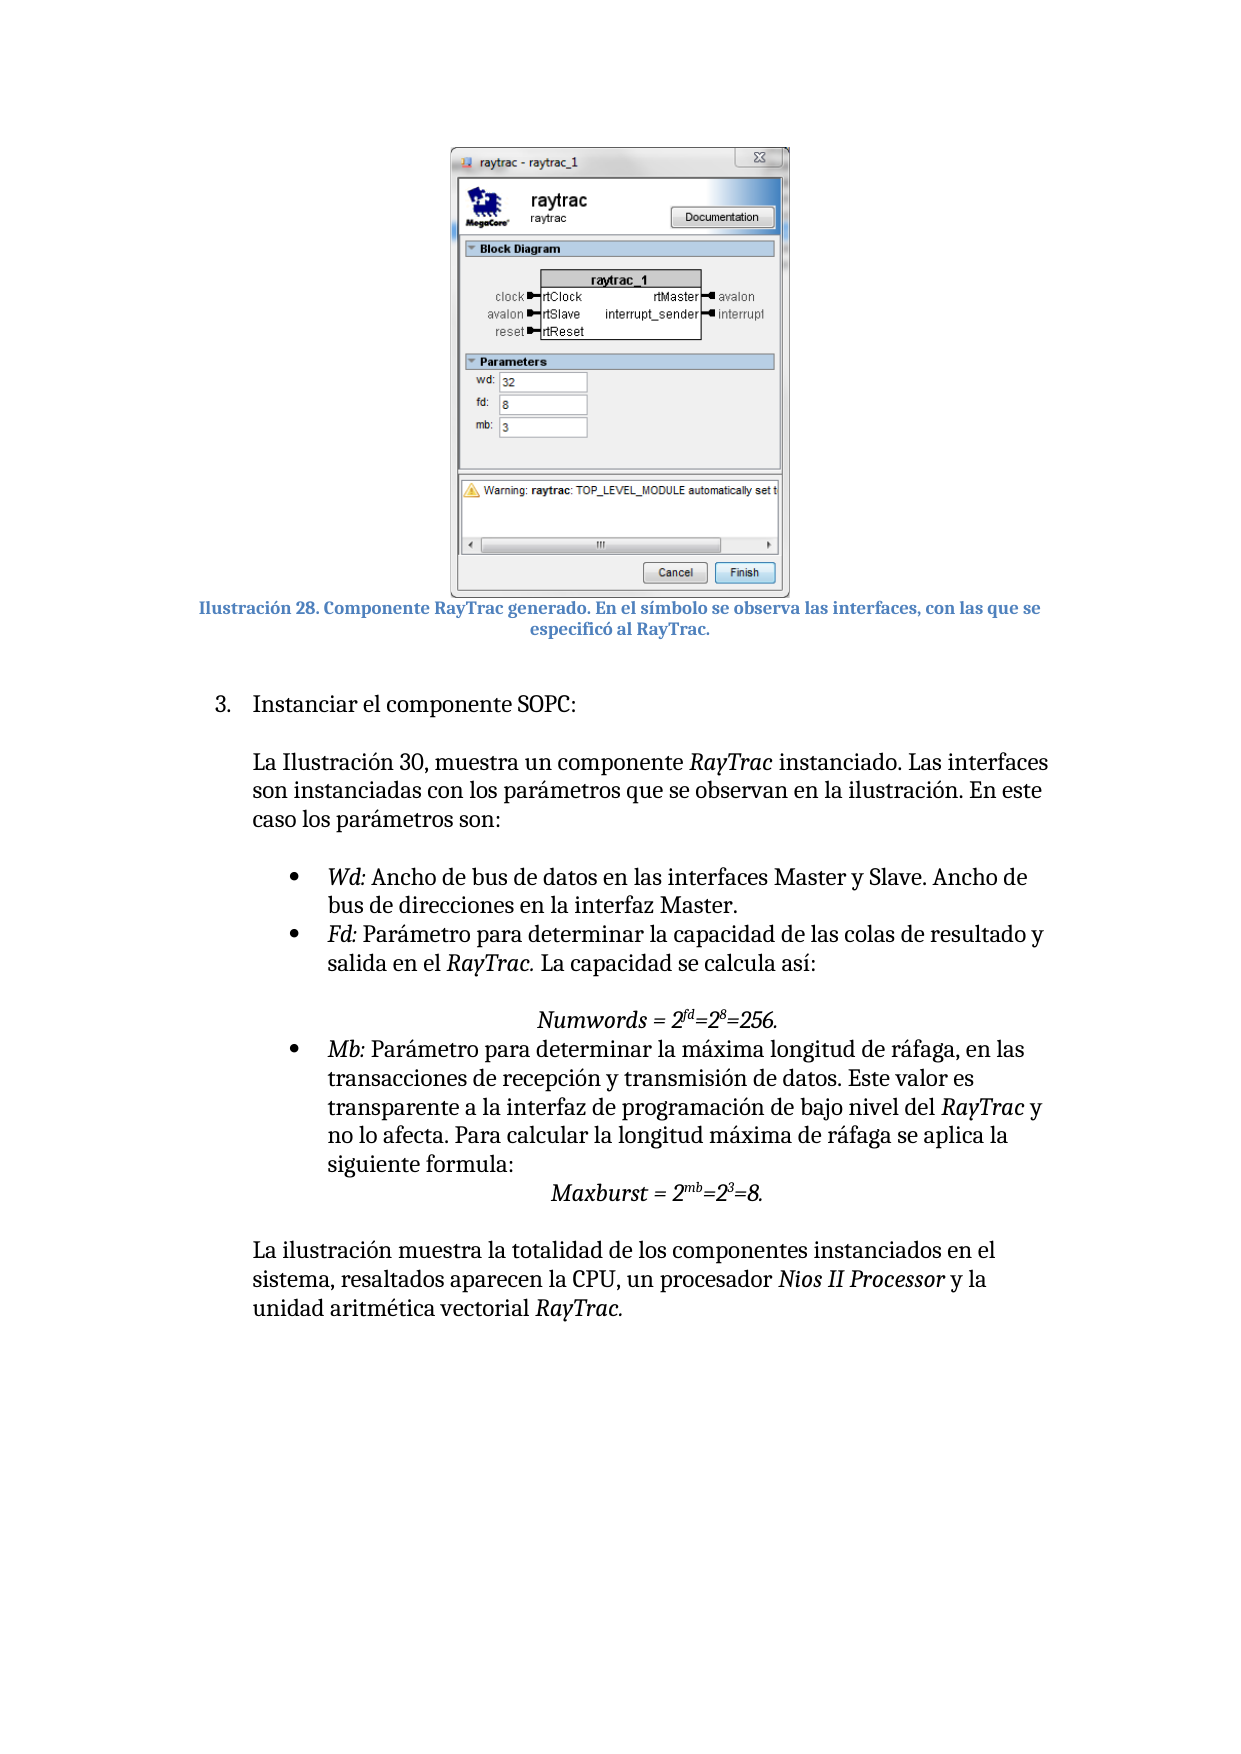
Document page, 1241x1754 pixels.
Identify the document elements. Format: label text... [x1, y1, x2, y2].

list La Ilustración 30, muestra un componente RayTrac instanciado. Las interfaces son instanciadas con los parámetros que se observan en la ilustración. En este caso los parámetros son: [252, 748, 1063, 834]
picture [450, 147, 790, 598]
list Mb: Parámetro para determinar la máxima longitud de ráfaga, en las transacciones de recepción y transmisión de datos. Este valor es transparente a la interfaz de programación de bajo nivel del RayTrac y no lo afecta. Para calcular la longitud máxima de ráfaga se aplica la siguiente formula: [290, 1035, 1063, 1179]
list Instanciar el componente SOPC: [215, 690, 1063, 719]
text Numwords = 2fd=28=256. [252, 1006, 1063, 1035]
list Fd: Parámetro para determinar la capacidad de las colas de resultado y salida en el RayTrac. La capacidad se calcula así: [290, 920, 1063, 978]
list Wd: Ancho de bus de datos en las interfaces Master y Slave. Ancho de bus de direcciones en la interfaz Master. [290, 863, 1063, 920]
list Maxburst = 2mb=23=8. [251, 1179, 1063, 1208]
text La ilustración muestra la totalidad de los componentes instanciados en el sistema, resaltados aparecen la CPU, un procesador Nios II Processor y la unidad aritmética vectorial RayTrac. [252, 1236, 1063, 1323]
